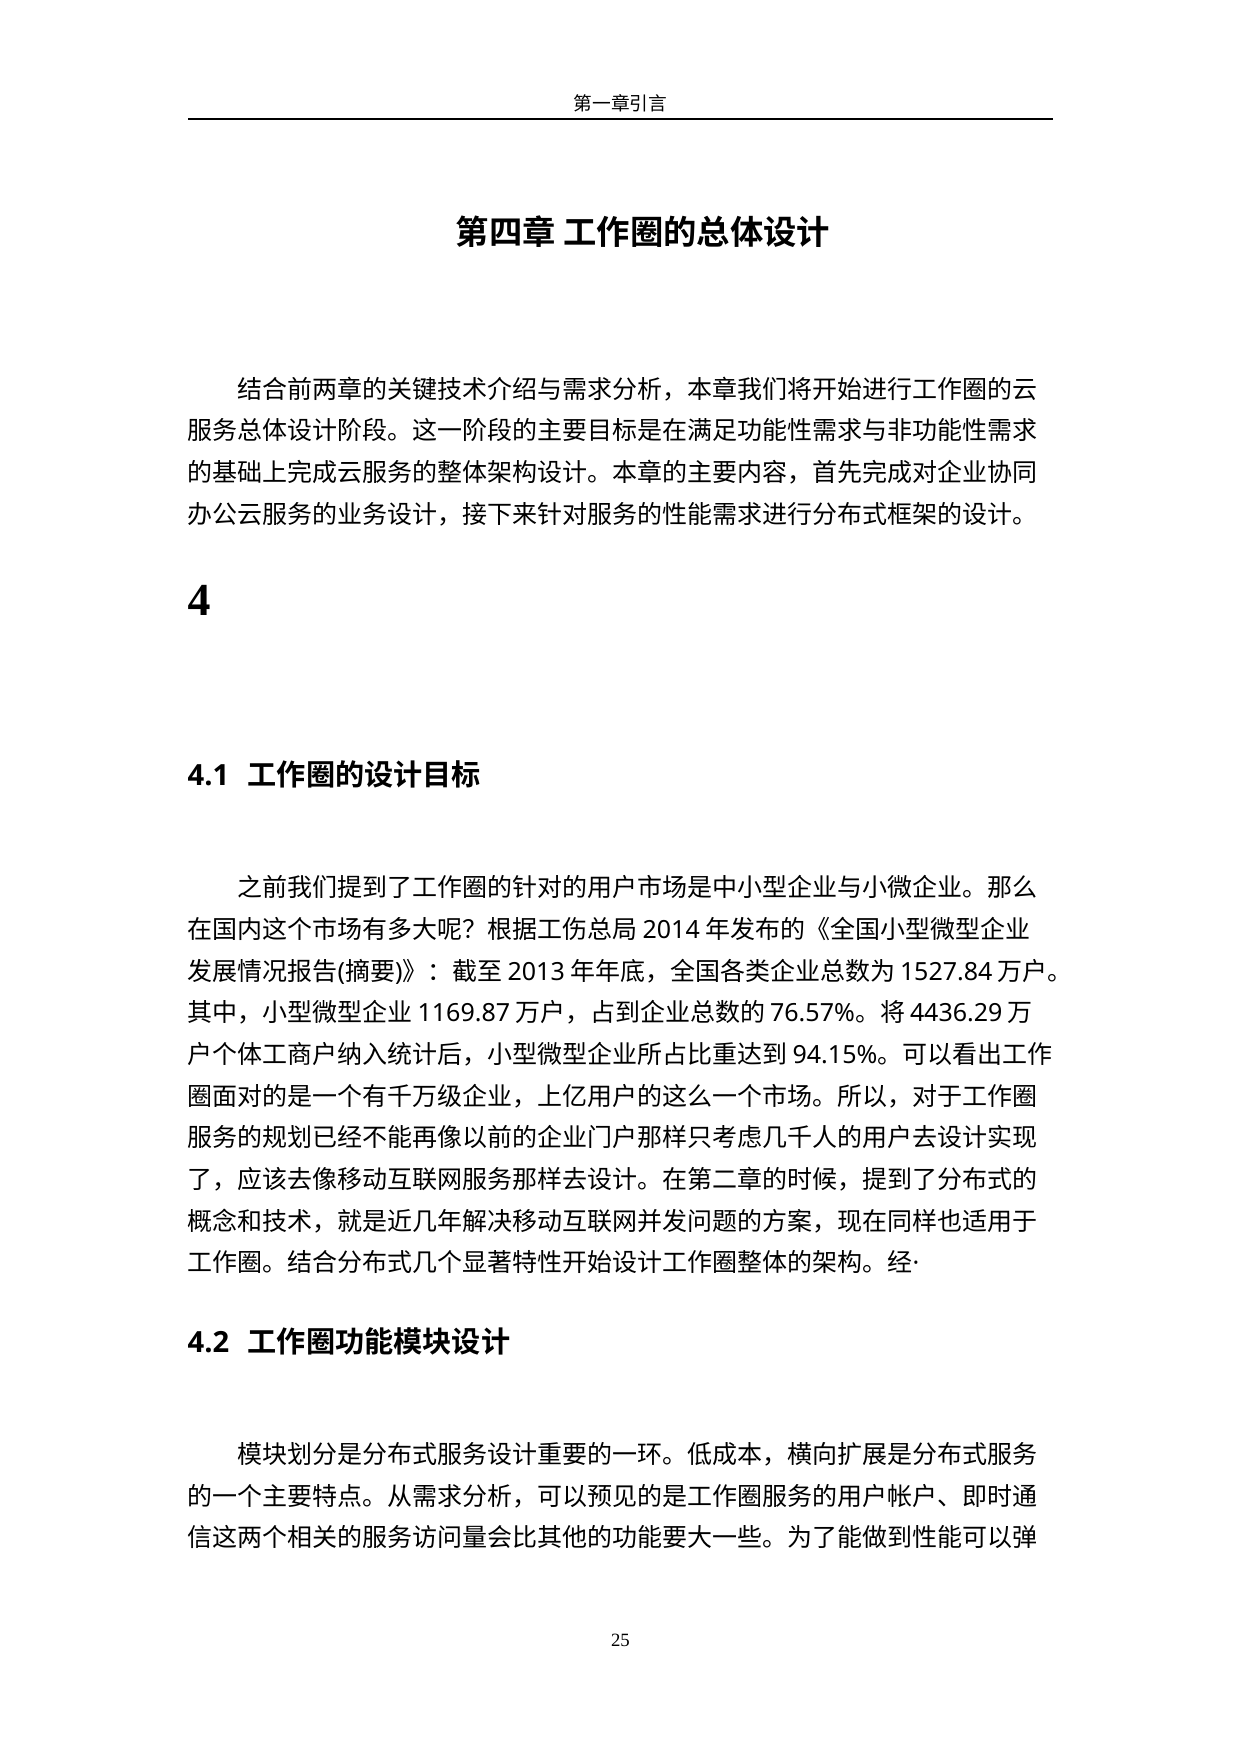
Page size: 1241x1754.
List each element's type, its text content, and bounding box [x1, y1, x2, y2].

subtitle 第四章 工作圈的总体设计 [232, 197, 1053, 262]
subtitle 工作圈的设计目标 [187, 740, 1053, 805]
subtitle 工作圈功能模块设计 [187, 1307, 1053, 1372]
text 结合前两章的关键技术介绍与需求分析，本章我们将开始进行工作圈的云服务总体设计阶段。这一阶段的主要目标是在满足功能性需求与非功能性需求的基础上完成云服务的整体架构设计。本章的主要内容，首先完成对企业协同办公云服务的业务设计，接下来针对服务的性能需求进行分布式框架的设计。 [187, 365, 1053, 531]
text 之前我们提到了工作圈的针对的用户市场是中小型企业与小微企业。那么在国内这个市场有多大呢？根据工伤总局2014年发布的《全国小型微型企业发展情况报告(摘要)》：截至2013年年底，全国各类企业总数为1527.84万户。其中，小型微型企业1169.87万户，占到企业总数的76.57%。将4436.29万户个体工商户纳入统计后，小型微型企业所占比重达到94.15%。可以看出工作圈面对的是一个有千万级企业，上亿用户的这么一个市场。所以，对于工作圈服务的规划已经不能再像以前的企业门户那样只考虑几千人的用户去设计实现了，应该去像移动互联网服务那样去设计。在第二章的时候，提到了分布式的概念和技术，就是近几年解决移动互联网并发问题的方案，现在同样也适用于工作圈。结合分布式几个显著特性开始设计工作圈整体的架构。经· [187, 863, 1053, 1280]
